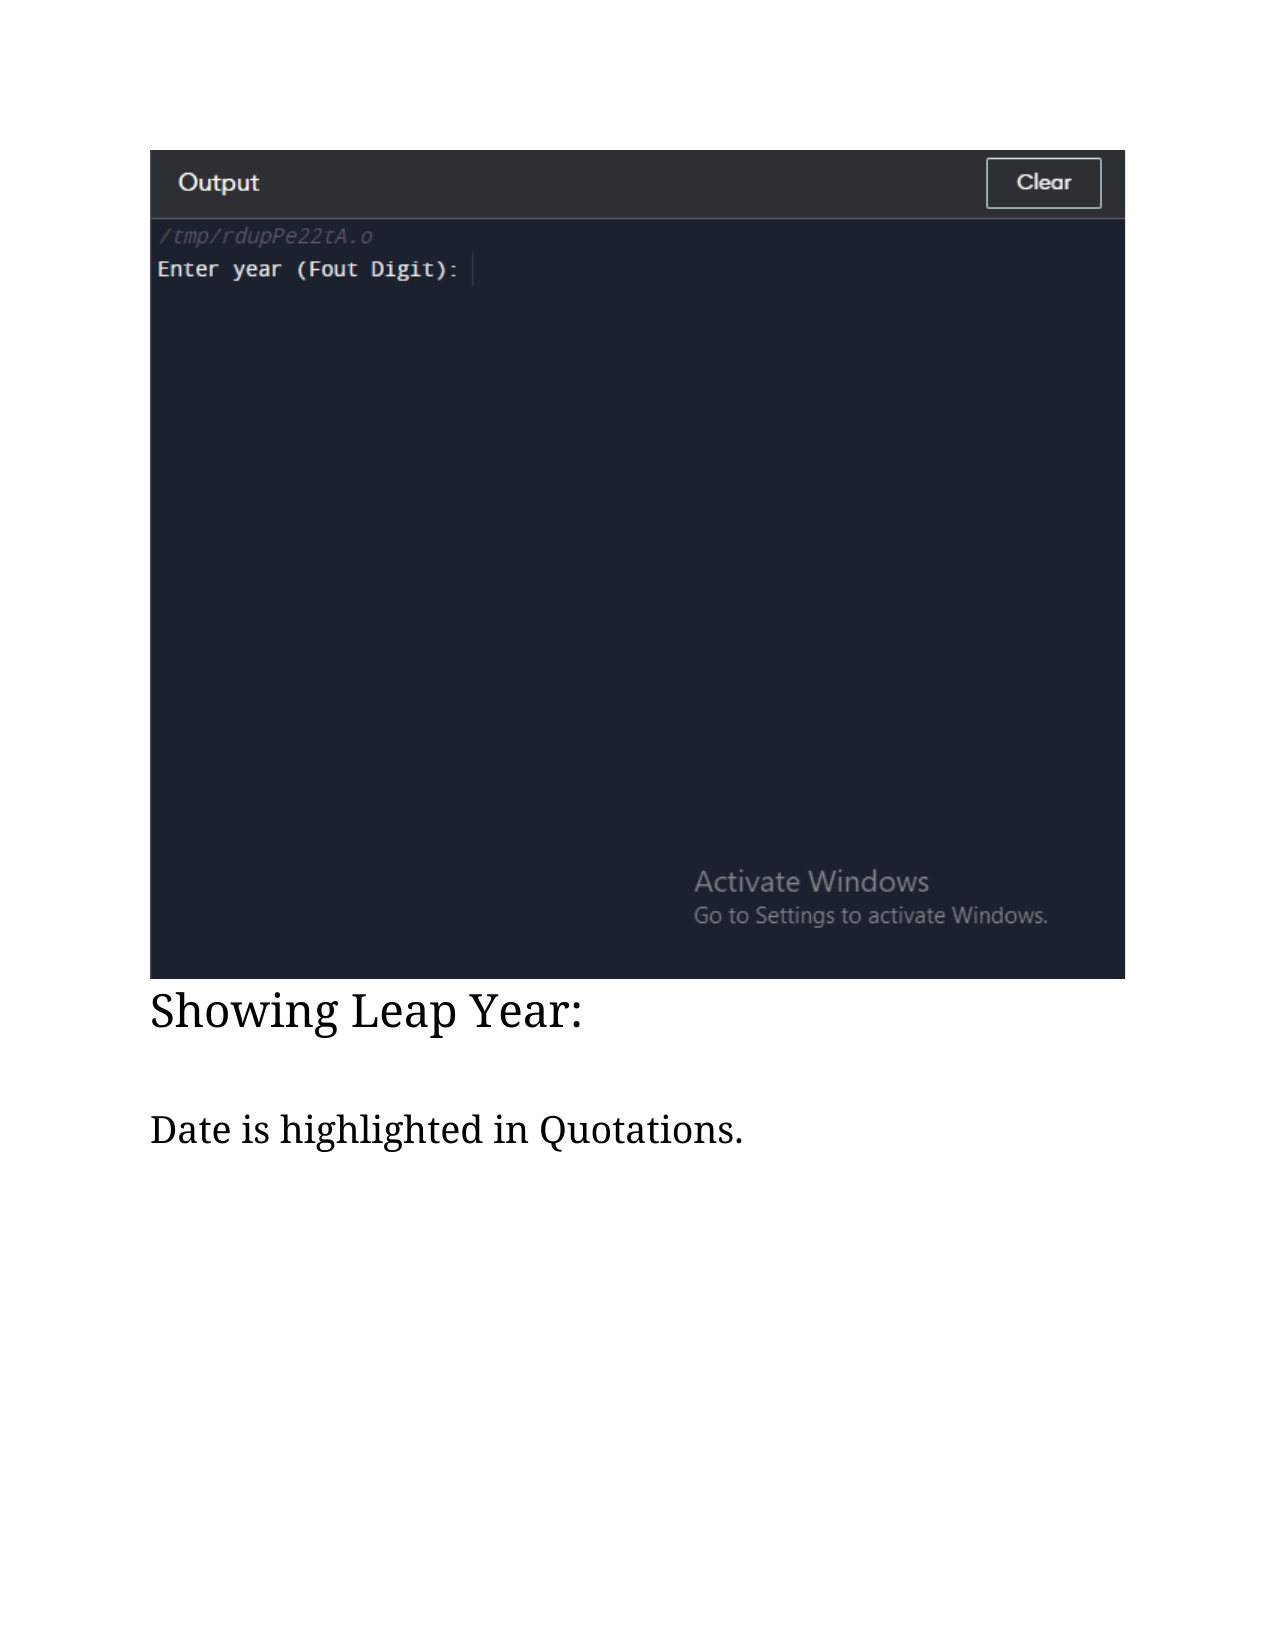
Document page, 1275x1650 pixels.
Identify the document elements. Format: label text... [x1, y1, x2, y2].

text Date is highlighted in Quotations. [150, 1103, 1125, 1154]
text Showing Leap Year: [150, 979, 1125, 1041]
picture [150, 150, 1125, 979]
